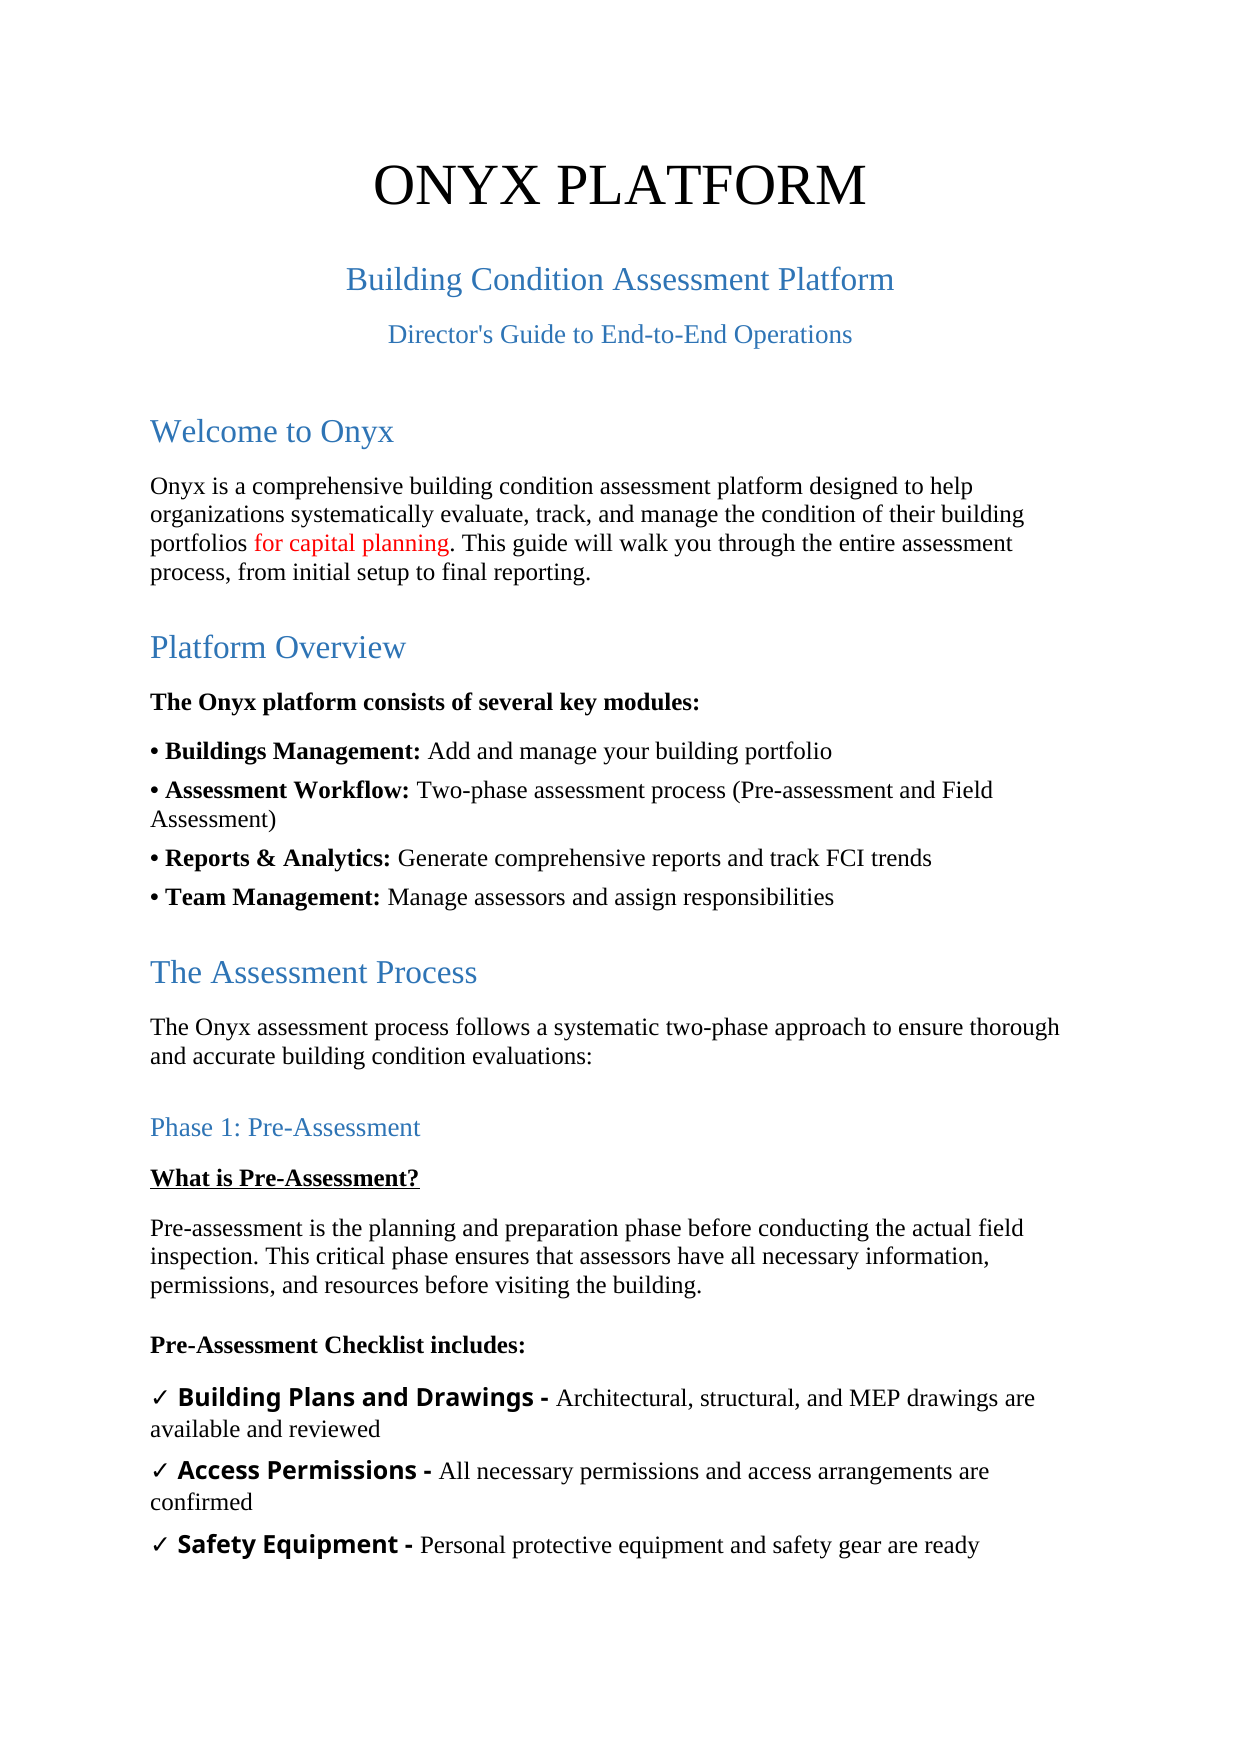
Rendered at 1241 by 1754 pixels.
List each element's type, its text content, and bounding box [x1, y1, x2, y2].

text Onyx is a comprehensive building condition assessment platform designed to help organizations systematically evaluate, track, and manage the condition of their building portfolios for capital planning. This guide will walk you through the entire assessment process, from initial setup to final reporting. [150, 471, 1090, 586]
subtitle Welcome to Onyx [150, 412, 1090, 450]
text Pre-Assessment Checklist includes: [150, 1330, 1090, 1359]
text • Reports & Analytics: Generate comprehensive reports and track FCI trends [150, 843, 1090, 872]
text Personal protective equipment and safety gear are ready [150, 1526, 1090, 1560]
subtitle The Assessment Process [150, 953, 1090, 991]
text • Team Management: Manage assessors and assign responsibilities [150, 882, 1090, 911]
subtitle Director's Guide to End-to-End Operations [150, 318, 1090, 349]
text All necessary permissions and access arrangements are confirmed [150, 1453, 1090, 1516]
text • Assessment Workflow: Two-phase assessment process (Pre-assessment and Field Assessment) [150, 775, 1090, 833]
text • Buildings Management: Add and manage your building portfolio [150, 736, 1090, 765]
subtitle Building Condition Assessment Platform [150, 259, 1090, 297]
subtitle Platform Overview [150, 627, 1090, 666]
text The Onyx assessment process follows a systematic two-phase approach to ensure thorough and accurate building condition evaluations: [150, 1012, 1090, 1069]
text Architectural, structural, and MEP drawings are available and reviewed [150, 1380, 1090, 1443]
subtitle Phase 1: Pre-Assessment [150, 1111, 1090, 1142]
title ONYX PLATFORM [150, 150, 1090, 217]
text Pre-assessment is the planning and preparation phase before conducting the actual field inspection. This critical phase ensures that assessors have all necessary information, permissions, and resources before visiting the building. [150, 1213, 1090, 1299]
text The Onyx platform consists of several key modules: [150, 687, 1090, 715]
text What is Pre-Assessment? [150, 1163, 1090, 1192]
